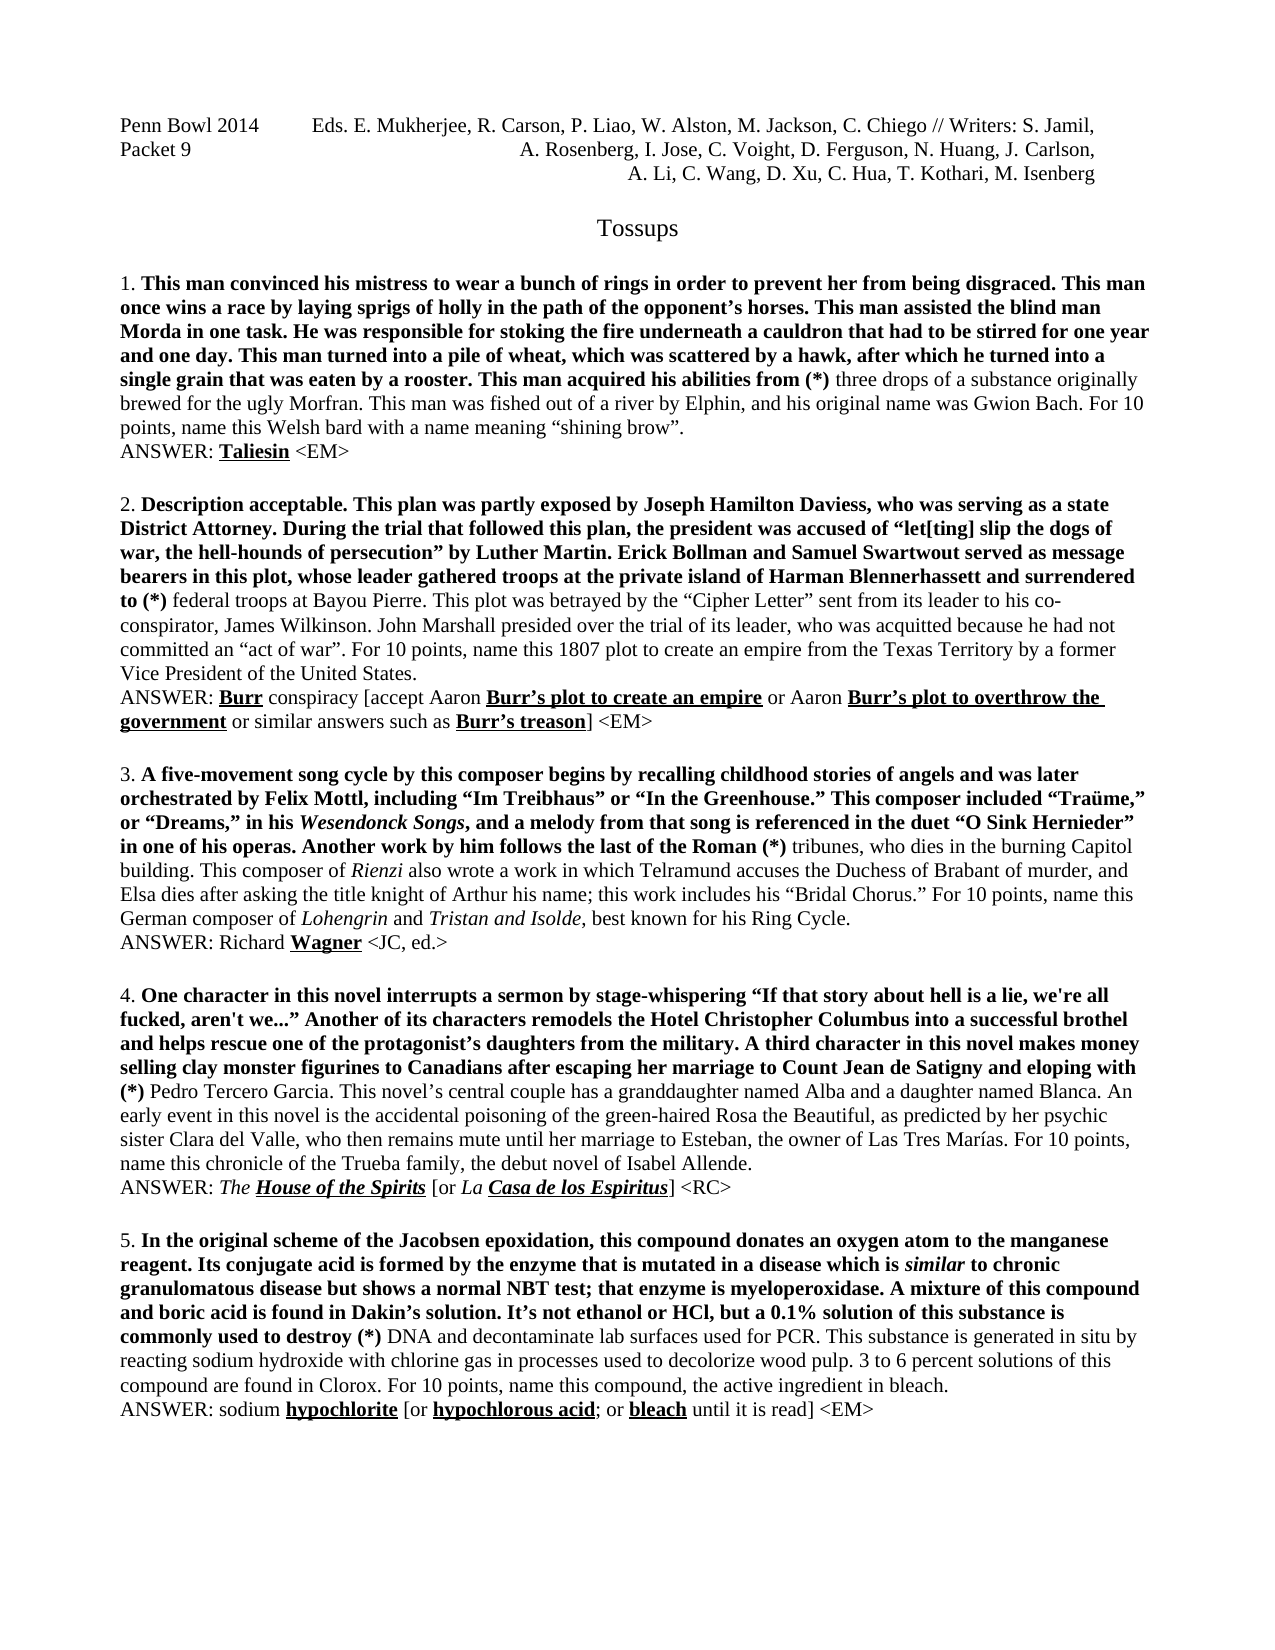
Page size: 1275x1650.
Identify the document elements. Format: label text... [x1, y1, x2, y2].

text A. Li, C. Wang, D. Xu, C. Hua, T. Kothari, M. Isenberg [120, 161, 1155, 185]
text 3. A five-movement song cycle by this composer begins by recalling childhood stories of angels and was later orchestrated by Felix Mottl, including “Im Treibhaus” or “In the Greenhouse.” This composer included “Traüme,” or “Dreams,” in his Wesendonck Songs, and a melody from that song is referenced in the duet “O Sink Hernieder” in one of his operas. Another work by him follows the last of the Roman (*) tribunes, who dies in the burning Capitol building. This composer of Rienzi also wrote a work in which Telramund accuses the Duchess of Brabant of murder, and Elsa dies after asking the title knight of Arthur his name; this work includes his “Bridal Chorus.” For 10 points, name this German composer of Lohengrin and Tristan and Isolde, best known for his Ring Cycle. ANSWER: Richard Wagner <JC, ed.> [120, 762, 1155, 954]
text 5. In the original scheme of the Jacobsen epoxidation, this compound donates an oxygen atom to the manganese reagent. Its conjugate acid is formed by the enzyme that is mutated in a disease which is similar to chronic granulomatous disease but shows a normal NBT test; that enzyme is myeloperoxidase. A mixture of this compound and boric acid is found in Dakin’s solution. It’s not ethanol or HCl, but a 0.1% solution of this substance is commonly used to destroy (*) DNA and decontaminate lab surfaces used for PCR. This substance is generated in situ by reacting sodium hydroxide with chlorine gas in processes used to decolorize wood pulp. 3 to 6 percent solutions of this compound are found in Clorox. For 10 points, name this compound, the active ingredient in bleach. ANSWER: sodium hypochlorite [or hypochlorous acid; or bleach until it is read] <EM> [120, 1228, 1155, 1421]
text Tossups [120, 213, 1155, 242]
text Packet 9 A. Rosenberg, I. Jose, C. Voight, D. Ferguson, N. Huang, J. Carlson, [120, 137, 1155, 161]
text 4. One character in this novel interrupts a sermon by stage-whispering “If that story about hell is a lie, we're all fucked, aren't we...” Another of its characters remodels the Hotel Christopher Columbus into a successful brothel and helps rescue one of the protagonist’s daughters from the military. A third character in this novel makes money selling clay monster figurines to Canadians after escaping her marriage to Count Jean de Satigny and eloping with (*) Pedro Tercero Garcia. This novel’s central couple has a granddaughter named Alba and a daughter named Blanca. An early event in this novel is the accidental poisoning of the green-haired Rosa the Beautiful, as predicted by her psychic sister Clara del Valle, who then remains mute until her marriage to Esteban, the owner of Las Tres Marías. For 10 points, name this chronicle of the Trueba family, the debut novel of Isabel Allende. ANSWER: The House of the Spirits [or La Casa de los Espiritus] <RC> [120, 983, 1155, 1199]
text 2. Description acceptable. This plan was partly exposed by Joseph Hamilton Daviess, who was serving as a state District Attorney. During the trial that followed this plan, the president was accused of “let[ting] slip the dogs of war, the hell-hounds of persecution” by Luther Martin. Erick Bollman and Samuel Swartwout served as message bearers in this plot, whose leader gathered troops at the private island of Harman Blennerhassett and surrendered to (*) federal troops at Bayou Pierre. This plot was betrayed by the “Cipher Letter” sent from its leader to his co-conspirator, James Wilkinson. John Marshall presided over the trial of its leader, who was acquitted because he had not committed an “act of war”. For 10 points, name this 1807 plot to create an empire from the Texas Territory by a former Vice President of the United States. ANSWER: Burr conspiracy [accept Aaron Burr’s plot to create an empire or Aaron Burr’s plot to overthrow the government or similar answers such as Burr’s treason] <EM> [120, 492, 1155, 733]
text 1. This man convinced his mistress to wear a bunch of rings in order to prevent her from being disgraced. This man once wins a race by laying sprigs of holly in the path of the opponent’s horses. This man assisted the blind man Morda in one task. He was responsible for stoking the fire underneath a cauldron that had to be stirred for one year and one day. This man turned into a pile of wheat, which was scattered by a hawk, after which he turned into a single grain that was eaten by a rooster. This man acquired his abilities from (*) three drops of a substance originally brewed for the ugly Morfran. This man was fished out of a river by Elphin, and his original name was Gwion Bach. For 10 points, name this Welsh bard with a name meaning “shining brow”. ANSWER: Taliesin <EM> [120, 271, 1155, 463]
text Penn Bowl 2014 Eds. E. Mukherjee, R. Carson, P. Liao, W. Alston, M. Jackson, C. Chiego // Writers: S. Jamil, [120, 112, 1155, 137]
